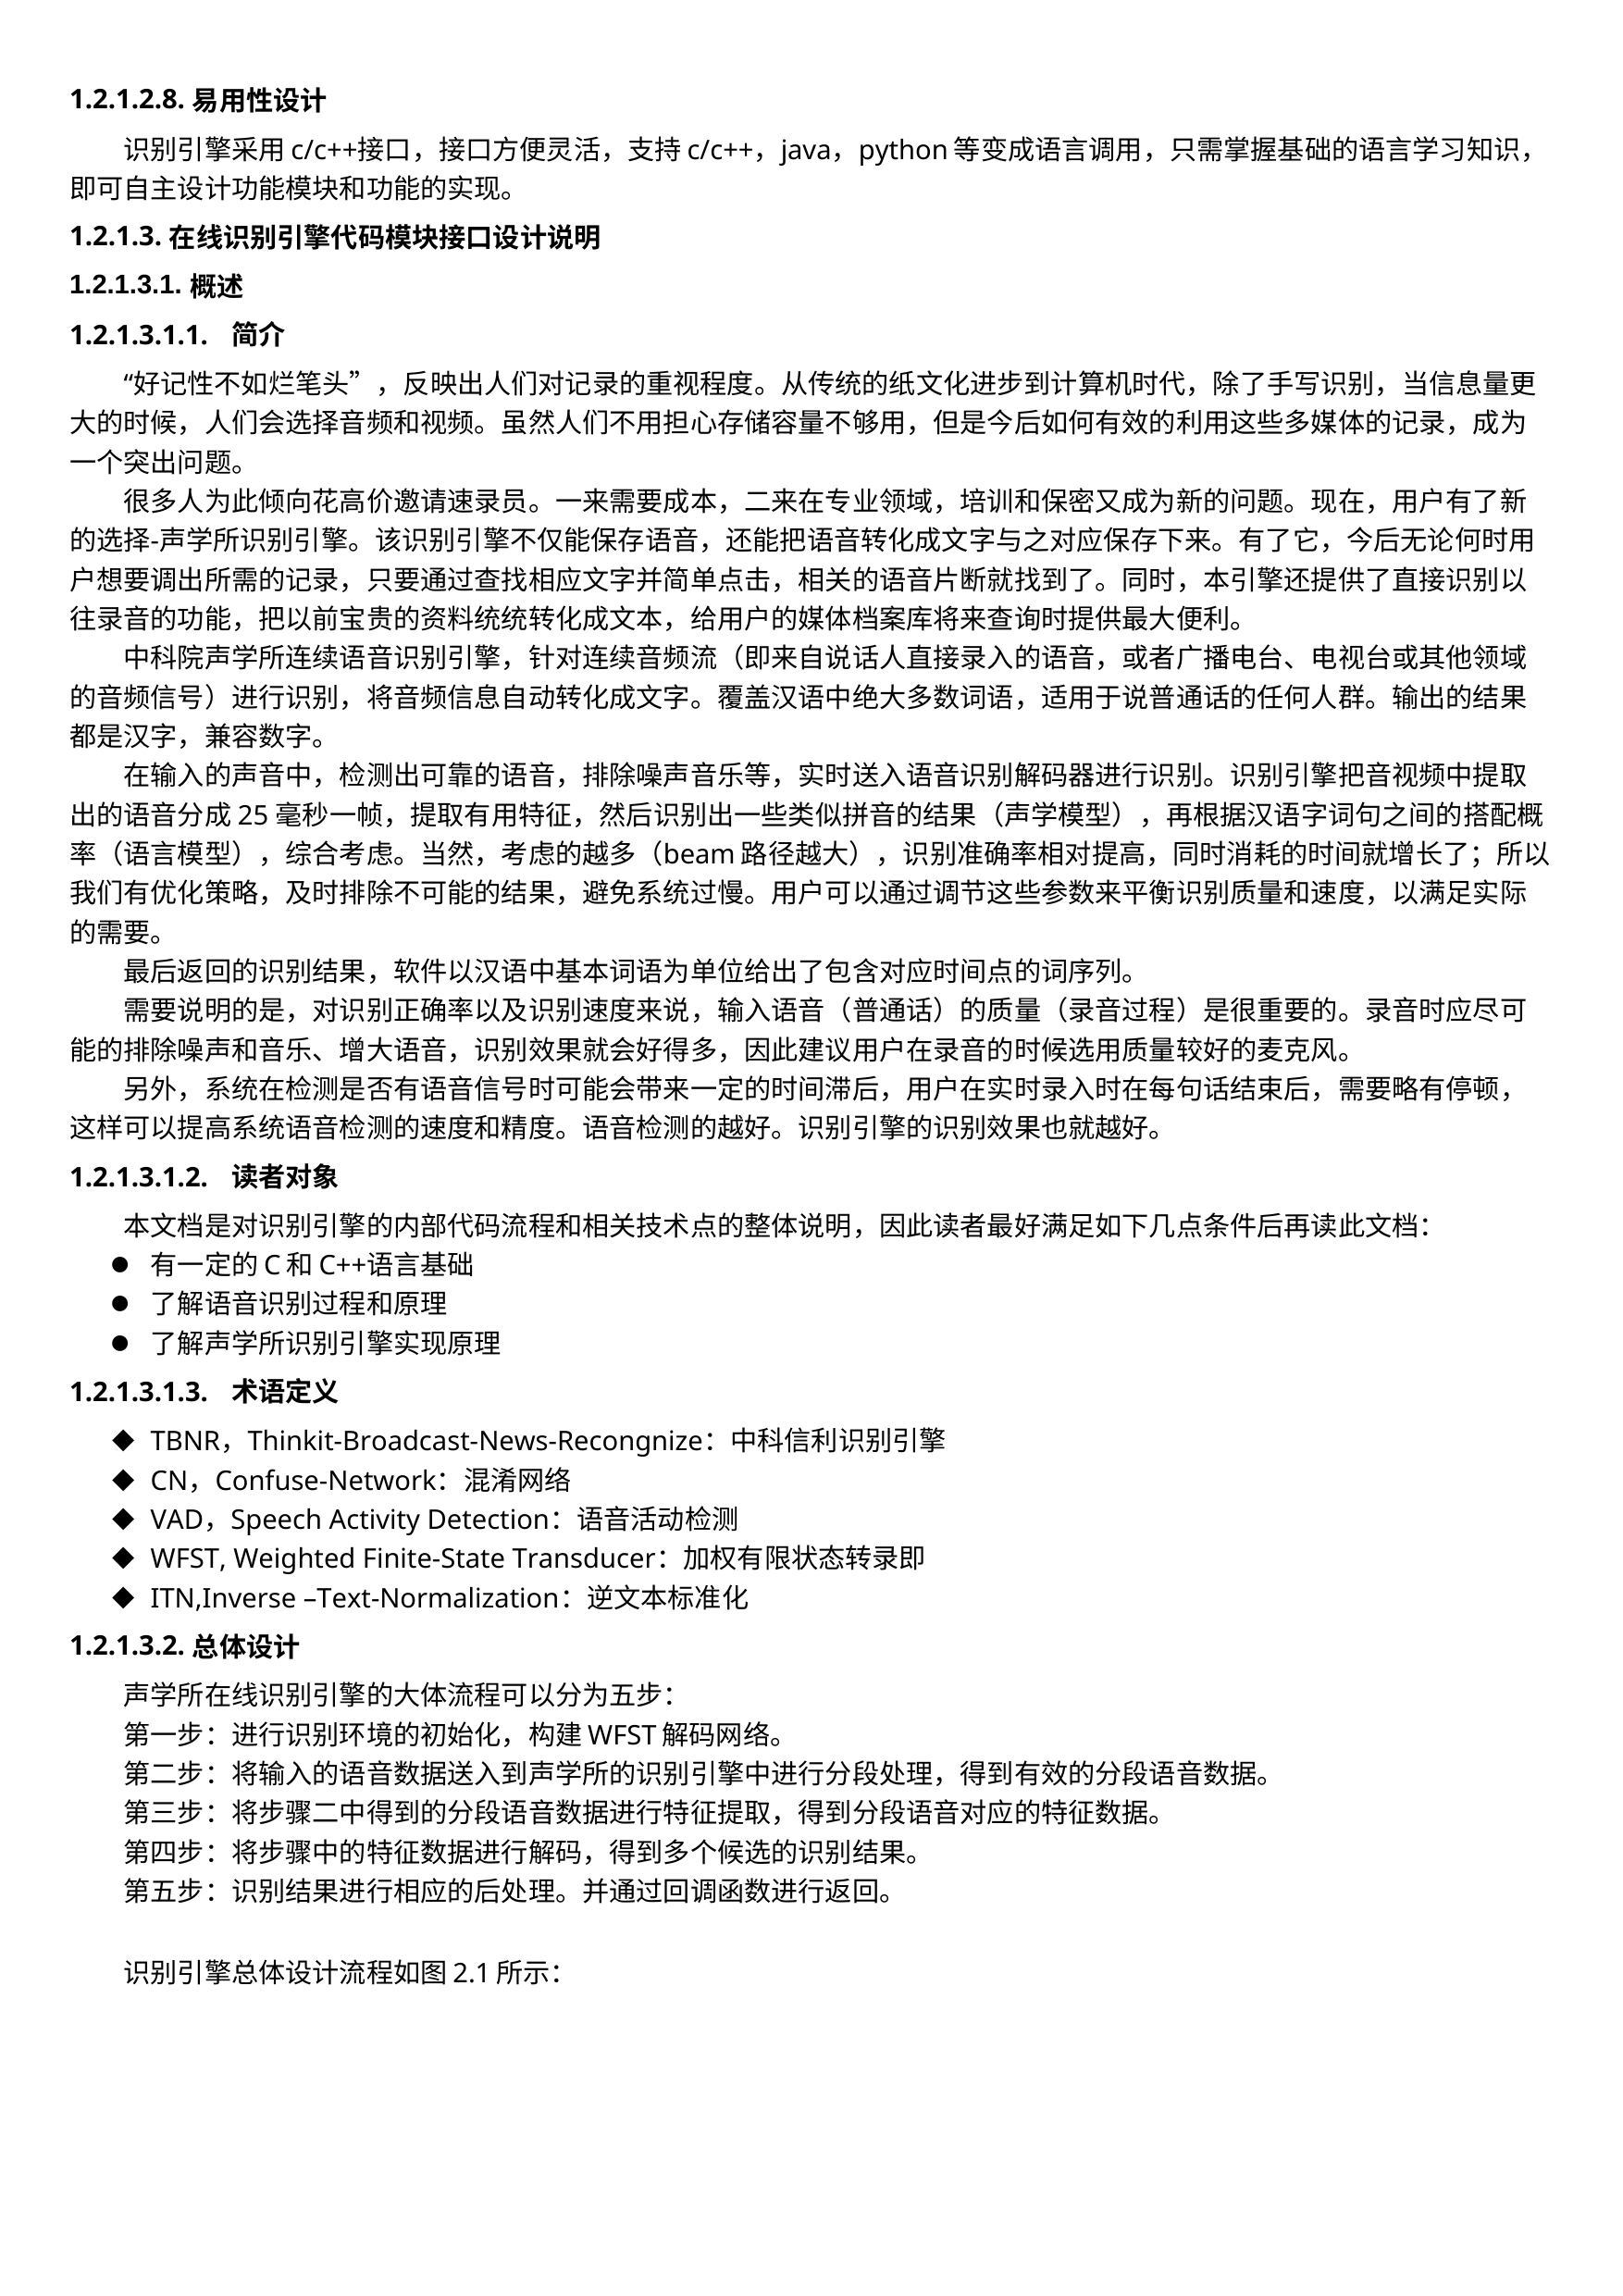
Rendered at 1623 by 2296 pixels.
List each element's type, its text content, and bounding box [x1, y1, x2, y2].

text 中科院声学所连续语音识别引擎，针对连续音频流（即来自说话人直接录入的语音，或者广播电台、电视台或其他领域的音频信号）进行识别，将音频信息自动转化成文字。覆盖汉语中绝大多数词语，适用于说普通话的任何人群。输出的结果都是汉字，兼容数字。 [69, 637, 1554, 754]
text 识别引擎总体设计流程如图2.1所示： [69, 1952, 1554, 1991]
text 需要说明的是，对识别正确率以及识别速度来说，输入语音（普通话）的质量（录音过程）是很重要的。录音时应尽可能的排除噪声和音乐、增大语音，识别效果就会好得多，因此建议用户在录音的时候选用质量较好的麦克风。 [69, 989, 1554, 1067]
text 第四步：将步骤中的特征数据进行解码，得到多个候选的识别结果。 [69, 1831, 1554, 1869]
text 第五步：识别结果进行相应的后处理。并通过回调函数进行返回。 [69, 1869, 1554, 1909]
list CN，Confuse-Network：混淆网络 [110, 1458, 1554, 1497]
text 声学所在线识别引擎的大体流程可以分为五步： [69, 1674, 1554, 1713]
subtitle 概述 [69, 265, 1554, 304]
text “好记性不如烂笔头”，反映出人们对记录的重视程度。从传统的纸文化进步到计算机时代，除了手写识别，当信息量更大的时候，人们会选择音频和视频。虽然人们不用担心存储容量不够用，但是今后如何有效的利用这些多媒体的记录，成为一个突出问题。 [69, 363, 1554, 480]
list 有一定的C和C++语言基础 [110, 1243, 1554, 1283]
text 最后返回的识别结果，软件以汉语中基本词语为单位给出了包含对应时间点的词序列。 [69, 949, 1554, 989]
subtitle 简介 [69, 314, 1554, 353]
text 另外，系统在检测是否有语音信号时可能会带来一定的时间滞后，用户在实时录入时在每句话结束后，需要略有停顿，这样可以提高系统语音检测的速度和精度。语音检测的越好。识别引擎的识别效果也就越好。 [69, 1067, 1554, 1146]
subtitle 术语定义 [69, 1371, 1554, 1409]
subtitle 在线识别引擎代码模块接口设计说明 [69, 216, 1554, 255]
list 了解语音识别过程和原理 [110, 1283, 1554, 1322]
text 第一步：进行识别环境的初始化，构建WFST解码网络。 [69, 1713, 1554, 1752]
list TBNR，Thinkit-Broadcast-News-Recongnize：中科信利识别引擎 [110, 1420, 1554, 1458]
text 第二步：将输入的语音数据送入到声学所的识别引擎中进行分段处理，得到有效的分段语音数据。 [69, 1752, 1554, 1792]
text 在输入的声音中，检测出可靠的语音，排除噪声音乐等，实时送入语音识别解码器进行识别。识别引擎把音视频中提取出的语音分成 25 毫秒一帧，提取有用特征，然后识别出一些类似拼音的结果（声学模型），再根据汉语字词句之间的搭配概率（语言模型），综合考虑。当然，考虑的越多（beam路径越大），识别准确率相对提高，同时消耗的时间就增长了；所以我们有优化策略，及时排除不可能的结果，避免系统过慢。用户可以通过调节这些参数来平衡识别质量和速度，以满足实际的需要。 [69, 754, 1554, 949]
subtitle 总体设计 [69, 1625, 1554, 1664]
text 本文档是对识别引擎的内部代码流程和相关技术点的整体说明，因此读者最好满足如下几点条件后再读此文档： [69, 1204, 1554, 1243]
subtitle 读者对象 [69, 1155, 1554, 1195]
list 了解声学所识别引擎实现原理 [110, 1322, 1554, 1360]
text 很多人为此倾向花高价邀请速录员。一来需要成本，二来在专业领域，培训和保密又成为新的问题。现在，用户有了新的选择-声学所识别引擎。该识别引擎不仅能保存语音，还能把语音转化成文字与之对应保存下来。有了它，今后无论何时用户想要调出所需的记录，只要通过查找相应文字并简单点击，相关的语音片断就找到了。同时，本引擎还提供了直接识别以往录音的功能，把以前宝贵的资料统统转化成文本，给用户的媒体档案库将来查询时提供最大便利。 [69, 480, 1554, 637]
list WFST, Weighted Finite-State Transducer：加权有限状态转录即 [110, 1537, 1554, 1576]
text 第三步：将步骤二中得到的分段语音数据进行特征提取，得到分段语音对应的特征数据。 [69, 1792, 1554, 1831]
subtitle 易用性设计 [69, 79, 1554, 118]
list ITN,Inverse –Text-Normalization：逆文本标准化 [110, 1576, 1554, 1616]
list VAD，Speech Activity Detection：语音活动检测 [110, 1497, 1554, 1537]
text 识别引擎采用c/c++接口，接口方便灵活，支持c/c++，java，python等变成语言调用，只需掌握基础的语言学习知识，即可自主设计功能模块和功能的实现。 [69, 128, 1554, 206]
